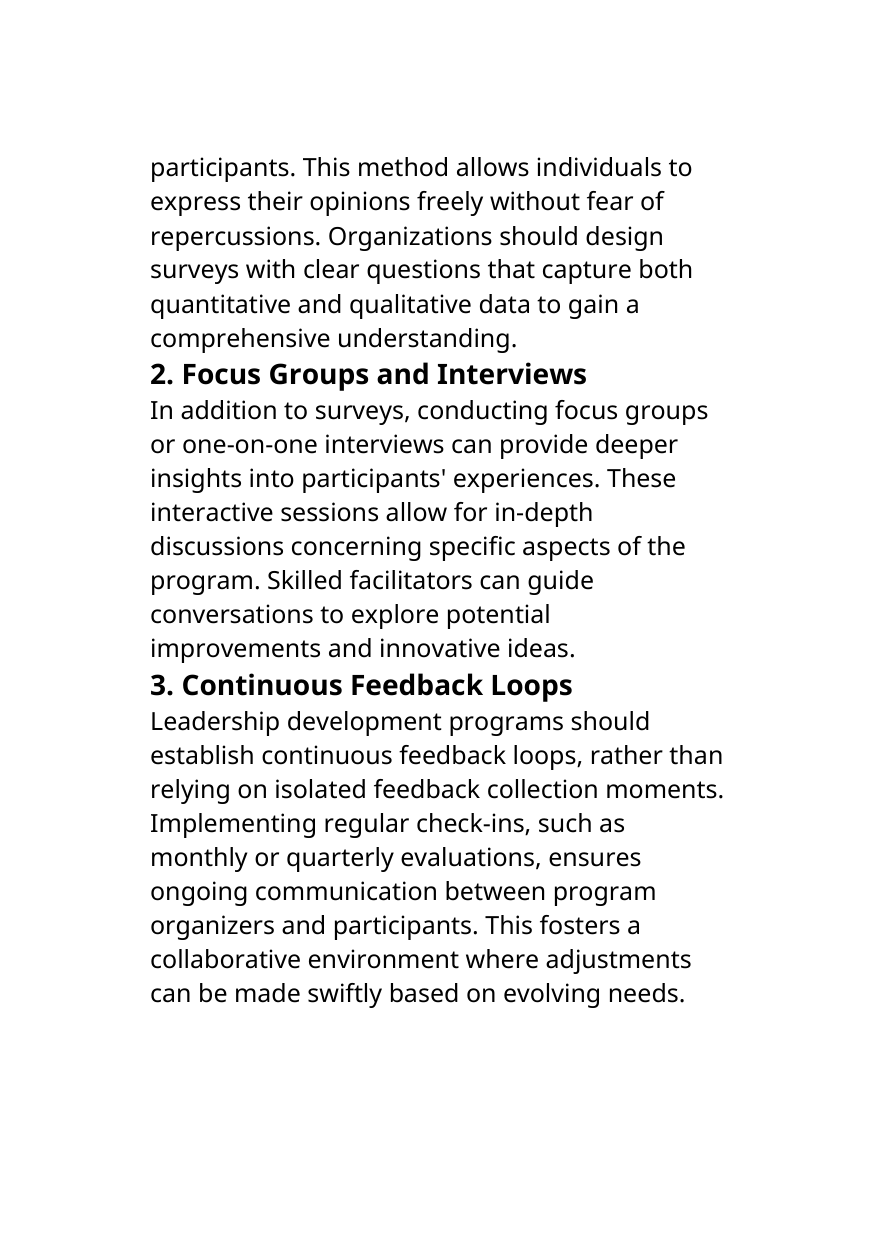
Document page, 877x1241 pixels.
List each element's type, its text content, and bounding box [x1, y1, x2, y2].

text Leadership development programs should establish continuous feedback loops, rather than relying on isolated feedback collection moments. Implementing regular check-ins, such as monthly or quarterly evaluations, ensures ongoing communication between program organizers and participants. This fosters a collaborative environment where adjustments can be made swiftly based on evolving needs. [150, 703, 727, 1010]
text In addition to surveys, conducting focus groups or one-on-one interviews can provide deeper insights into participants' experiences. These interactive sessions allow for in-depth discussions concerning specific aspects of the program. Skilled facilitators can guide conversations to explore potential improvements and innovative ideas. [150, 393, 727, 665]
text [150, 150, 727, 354]
subtitle 3. Continuous Feedback Loops [150, 665, 727, 703]
subtitle 2. Focus Groups and Interviews [150, 354, 727, 393]
